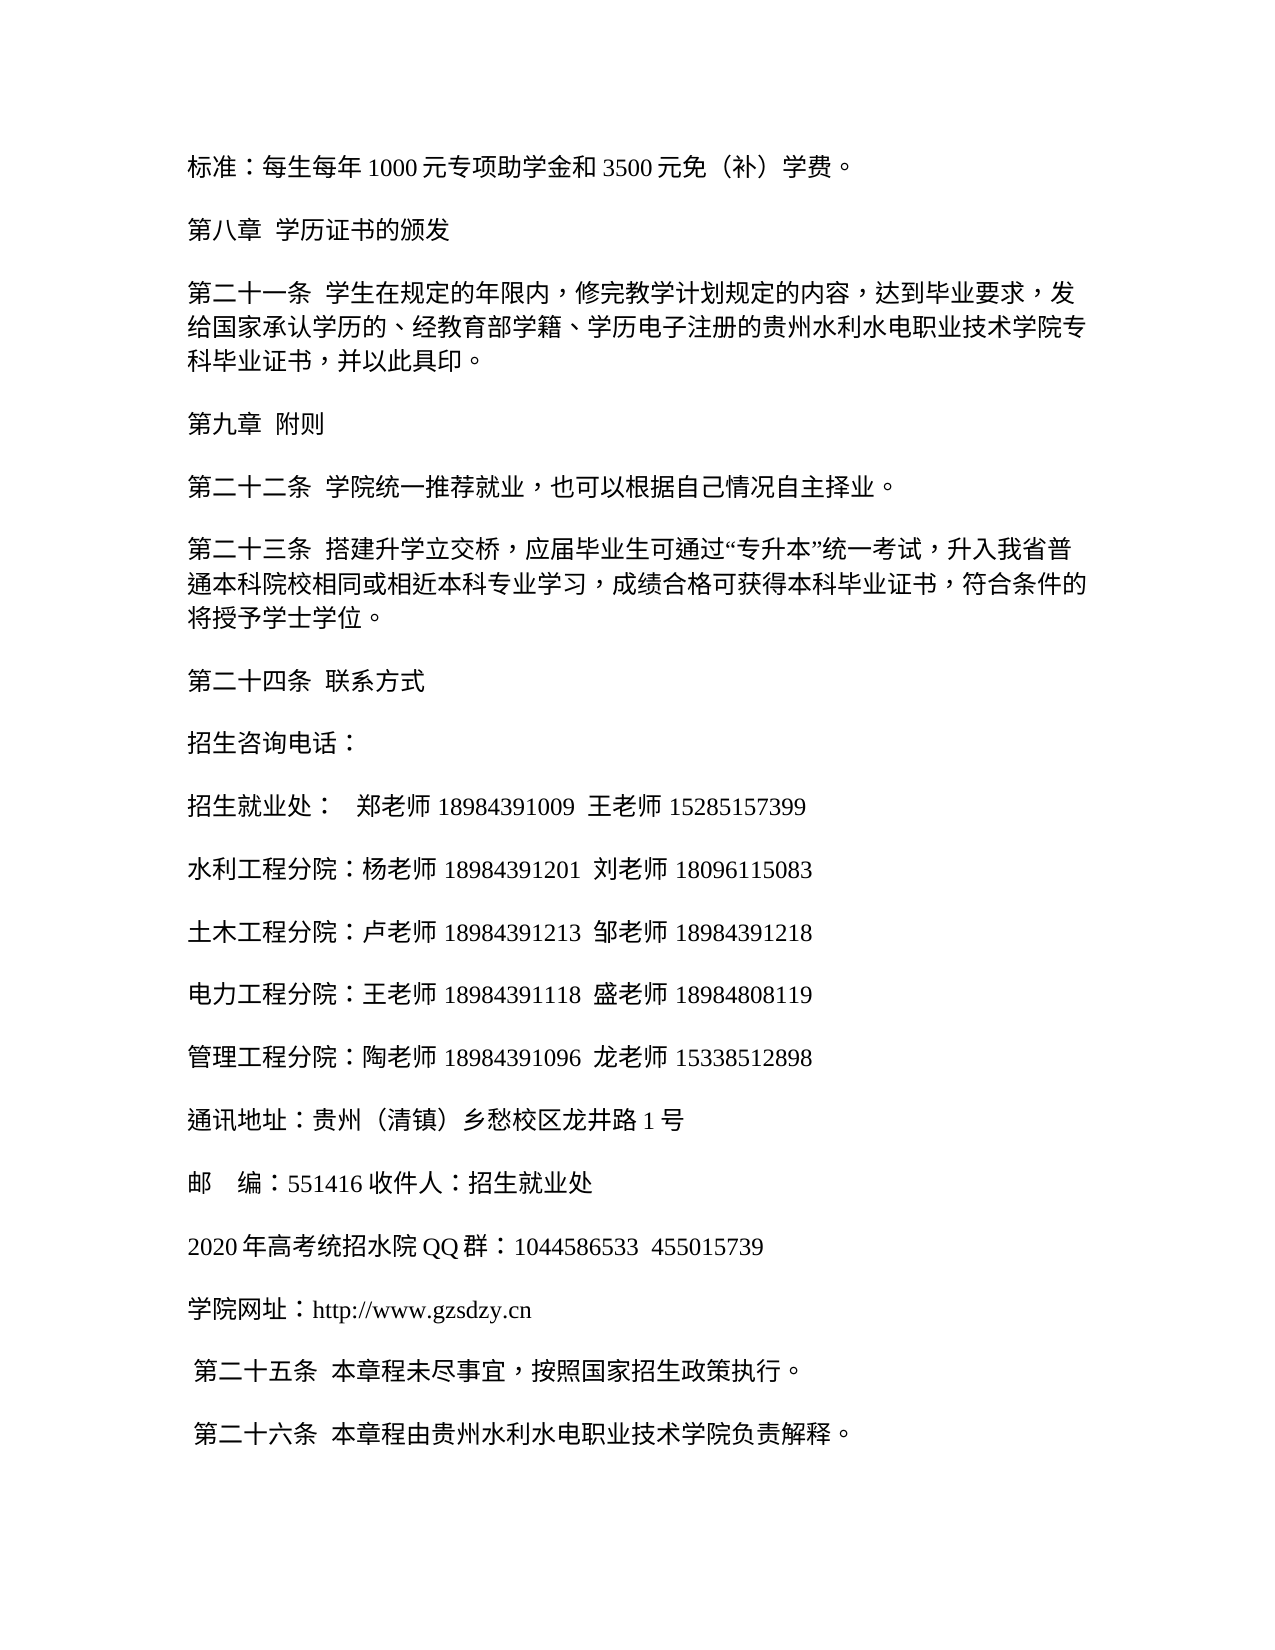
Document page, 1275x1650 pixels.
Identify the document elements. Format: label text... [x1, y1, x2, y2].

text 邮 编：551416 收件人：招生就业处 [187, 1166, 1087, 1200]
text 第二十五条 本章程未尽事宜，按照国家招生政策执行。 [187, 1354, 1087, 1388]
text 招生咨询电话： [187, 726, 1087, 760]
text 第九章 附则 [187, 407, 1087, 441]
text 土木工程分院：卢老师 18984391213 邹老师 18984391218 [187, 914, 1087, 948]
text 招生就业处： 郑老师 18984391009 王老师 15285157399 [187, 789, 1087, 823]
text 2020年高考统招水院QQ群：1044586533 455015739 [187, 1228, 1087, 1262]
text 第二十一条 学生在规定的年限内，修完教学计划规定的内容，达到毕业要求，发给国家承认学历的、经教育部学籍、学历电子注册的贵州水利水电职业技术学院专科毕业证书，并以此具印。 [187, 276, 1087, 378]
text 通讯地址：贵州（清镇）乡愁校区龙井路1号 [187, 1103, 1087, 1137]
text 水利工程分院：杨老师 18984391201 刘老师 18096115083 [187, 852, 1087, 886]
text 第八章 学历证书的颁发 [187, 213, 1087, 247]
text 第二十二条 学院统一推荐就业，也可以根据自己情况自主择业。 [187, 469, 1087, 503]
text 电力工程分院：王老师 18984391118 盛老师 18984808119 [187, 977, 1087, 1011]
text 管理工程分院：陶老师 18984391096 龙老师 15338512898 [187, 1040, 1087, 1074]
text 标准：每生每年1000元专项助学金和3500元免（补）学费。 [187, 150, 1087, 184]
text 第二十四条 联系方式 [187, 663, 1087, 697]
text 第二十六条 本章程由贵州水利水电职业技术学院负责解释。 [187, 1417, 1087, 1451]
text 学院网址：http://www.gzsdzy.cn [187, 1291, 1087, 1325]
text 第二十三条 搭建升学立交桥，应届毕业生可通过“专升本”统一考试，升入我省普通本科院校相同或相近本科专业学习，成绩合格可获得本科毕业证书，符合条件的将授予学士学位。 [187, 532, 1087, 634]
